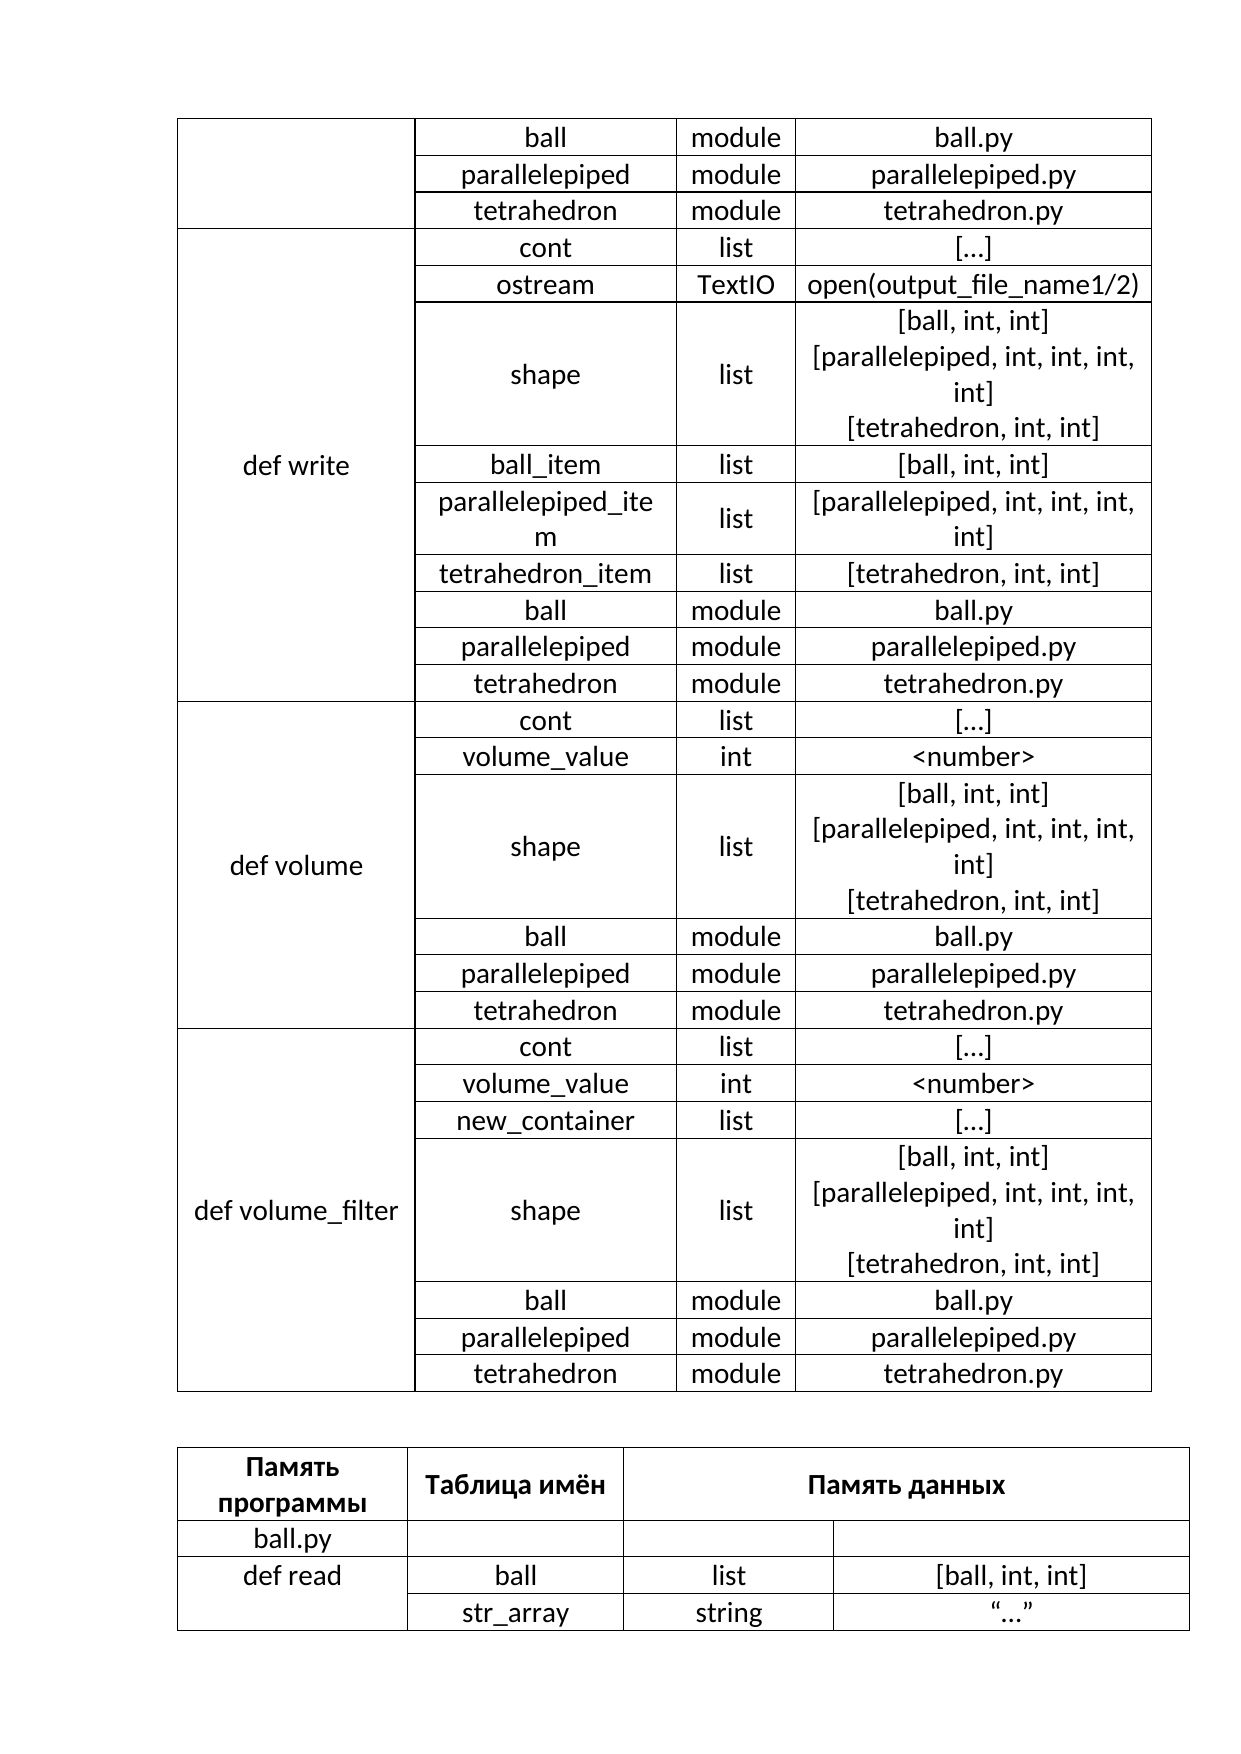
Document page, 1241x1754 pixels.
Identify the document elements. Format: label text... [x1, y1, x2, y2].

table_cell [ball, int, int] [834, 1557, 1189, 1593]
table_cell tetrahedron [416, 1355, 676, 1391]
table_cell module [677, 919, 795, 954]
table_cell cont [416, 702, 676, 737]
table_cell list [677, 1029, 795, 1064]
table_cell volume_value [416, 1065, 676, 1101]
table_cell parallelepiped_item [416, 483, 676, 554]
table_cell tetrahedron.py [796, 992, 1151, 1027]
table_cell module [677, 193, 795, 228]
table_cell module [677, 1282, 795, 1318]
table_cell int [677, 1065, 795, 1101]
table_cell ball.py [796, 1282, 1151, 1318]
table_cell parallelepiped.py [796, 955, 1151, 991]
table_cell ball [416, 592, 676, 627]
table_cell tetrahedron [416, 665, 676, 701]
table_cell list [677, 446, 795, 482]
table_cell […] [796, 1029, 1151, 1064]
table_cell shape [416, 775, 676, 917]
table_cell list [624, 1557, 833, 1593]
table_cell [parallelepiped, int, int, int, int] [796, 483, 1151, 554]
table_cell parallelepiped.py [796, 628, 1151, 664]
table_cell parallelepiped [416, 955, 676, 991]
table_cell module [677, 1355, 795, 1391]
table_cell string [624, 1594, 833, 1629]
table_cell module [677, 156, 795, 191]
table_cell cont [416, 229, 676, 265]
table_cell list [677, 303, 795, 445]
table_cell [ball, int, int] [parallelepiped, int, int, int, int] [tetrahedron, int, int] [796, 303, 1151, 445]
table_cell shape [416, 1139, 676, 1281]
table_cell module [677, 592, 795, 627]
table_cell list [677, 555, 795, 591]
table_cell <number> [796, 738, 1151, 774]
table_cell module [677, 628, 795, 664]
table_cell shape [416, 303, 676, 445]
table_cell parallelepiped [416, 156, 676, 191]
table_cell list [677, 1102, 795, 1137]
table_cell [ball, int, int] [796, 446, 1151, 482]
table_cell open(output_file_name1/2) [796, 266, 1151, 301]
table_cell tetrahedron.py [796, 193, 1151, 228]
table_cell tetrahedron [416, 193, 676, 228]
table_cell ball.py [796, 119, 1151, 155]
table_cell cont [416, 1029, 676, 1064]
table_cell module [677, 1319, 795, 1354]
table_cell ball.py [796, 919, 1151, 954]
table_cell list [677, 483, 795, 554]
table_cell list [677, 702, 795, 737]
table_cell int [677, 738, 795, 774]
table_cell ball [416, 919, 676, 954]
table_cell tetrahedron [416, 992, 676, 1027]
table_cell def volume [178, 702, 414, 1027]
table_cell ball [416, 1282, 676, 1318]
table_cell new_container [416, 1102, 676, 1137]
table_cell ball [416, 119, 676, 155]
table_cell module [677, 665, 795, 701]
table_cell [tetrahedron, int, int] [796, 555, 1151, 591]
table_cell def read [178, 1557, 407, 1629]
table_cell [ball, int, int] [parallelepiped, int, int, int, int] [tetrahedron, int, int] [796, 1139, 1151, 1281]
table_cell [408, 1521, 623, 1556]
table_cell “…” [834, 1594, 1189, 1629]
table_header Таблица имён [408, 1448, 623, 1519]
table_cell [ball, int, int] [parallelepiped, int, int, int, int] [tetrahedron, int, int] [796, 775, 1151, 917]
table_cell […] [796, 702, 1151, 737]
table_cell tetrahedron.py [796, 1355, 1151, 1391]
table_cell ball.py [178, 1521, 407, 1556]
table_cell list [677, 775, 795, 917]
table_cell tetrahedron.py [796, 665, 1151, 701]
table_cell module [677, 119, 795, 155]
table_cell str_array [408, 1594, 623, 1629]
table_cell parallelepiped [416, 628, 676, 664]
table_cell module [677, 955, 795, 991]
table_cell […] [796, 1102, 1151, 1137]
table_cell ball_item [416, 446, 676, 482]
table_header Память программы [178, 1448, 407, 1519]
table_cell [834, 1521, 1189, 1556]
table_header Память данных [624, 1448, 1189, 1519]
table_cell [624, 1521, 833, 1556]
table_cell list [677, 229, 795, 265]
table_cell ostream [416, 266, 676, 301]
table_cell […] [796, 229, 1151, 265]
table_cell parallelepiped.py [796, 156, 1151, 191]
table_cell volume_value [416, 738, 676, 774]
table_cell module [677, 992, 795, 1027]
table_cell parallelepiped [416, 1319, 676, 1354]
table_cell tetrahedron_item [416, 555, 676, 591]
table_cell list [677, 1139, 795, 1281]
table_cell parallelepiped.py [796, 1319, 1151, 1354]
table_cell <number> [796, 1065, 1151, 1101]
table_cell TextIO [677, 266, 795, 301]
table_cell ball.py [796, 592, 1151, 627]
table_cell def write [178, 229, 414, 701]
table_cell ball [408, 1557, 623, 1593]
table_cell def volume_filter [178, 1029, 414, 1391]
